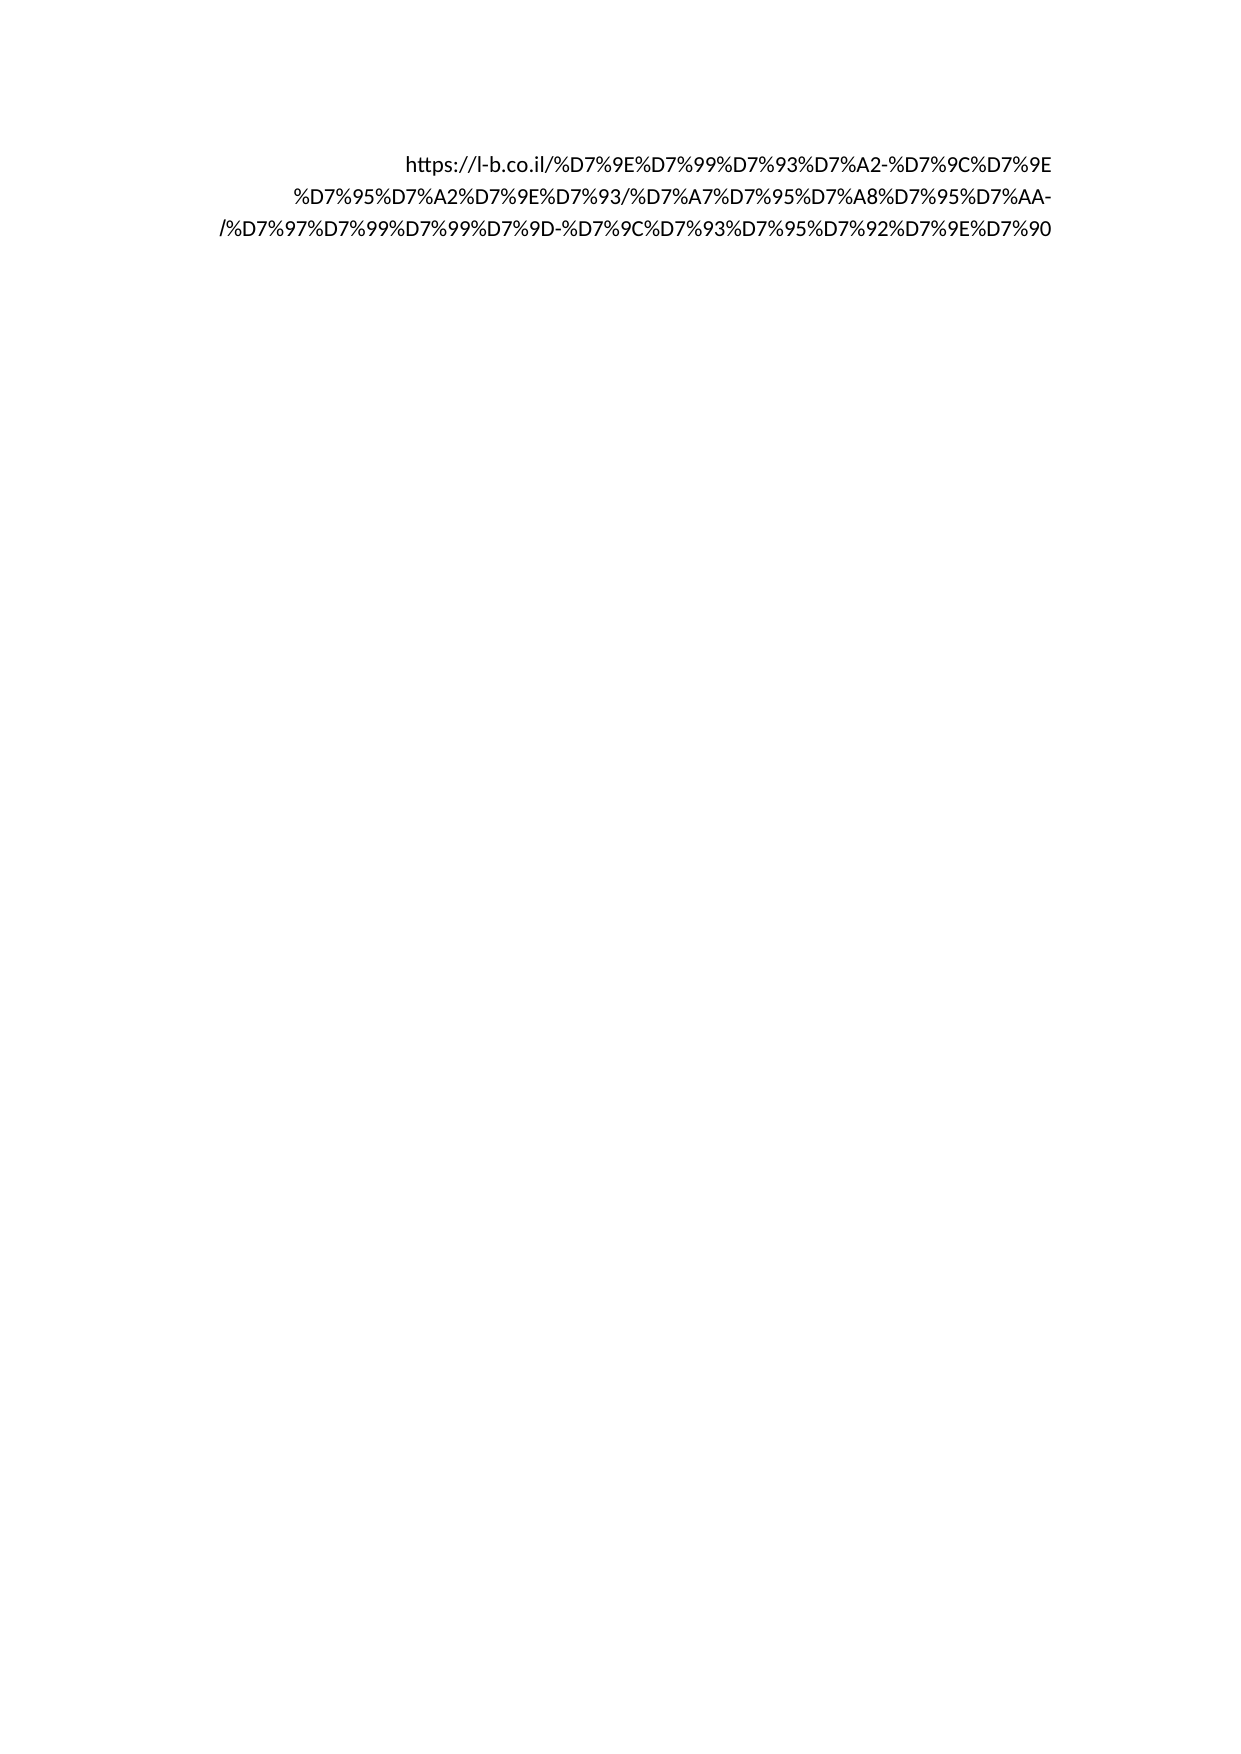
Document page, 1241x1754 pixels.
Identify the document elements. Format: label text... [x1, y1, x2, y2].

text https://l-b.co.il/%D7%9E%D7%99%D7%93%D7%A2-%D7%9C%D7%9E%D7%95%D7%A2%D7%9E%D7%93/%D7%A7%D7%95%D7%A8%D7%95%D7%AA-%D7%97%D7%99%D7%99%D7%9D-%D7%9C%D7%93%D7%95%D7%92%D7%9E%D7%90/ [187, 150, 1053, 242]
